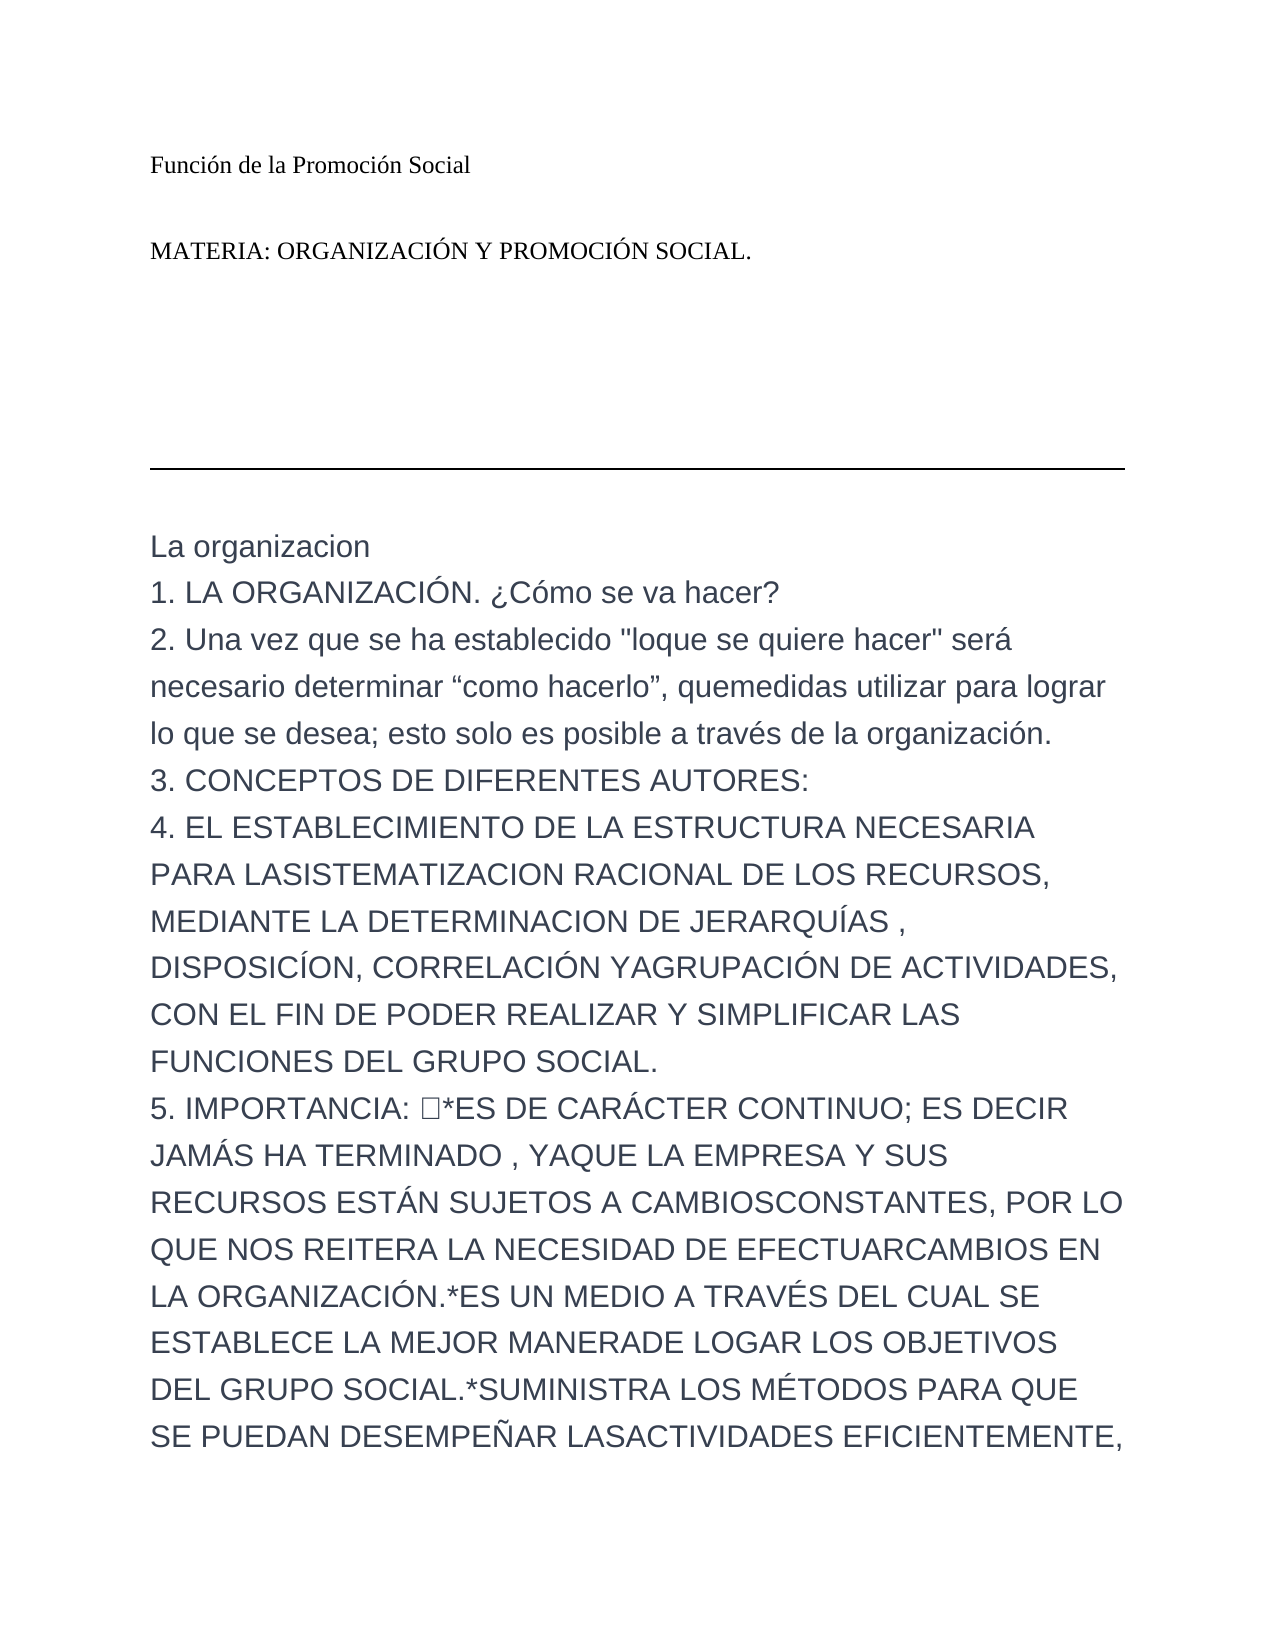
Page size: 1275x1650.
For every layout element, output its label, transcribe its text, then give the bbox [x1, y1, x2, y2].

text MATERIA: ORGANIZACIÓN Y PROMOCIÓN SOCIAL. [150, 236, 1125, 265]
text 4. EL ESTABLECIMIENTO DE LA ESTRUCTURA NECESARIA PARA LASISTEMATIZACION RACIONAL DE LOS RECURSOS, MEDIANTE LA DETERMINACION DE JERARQUÍAS , DISPOSICÍON, CORRELACIÓN YAGRUPACIÓN DE ACTIVIDADES, CON EL FIN DE PODER REALIZAR Y SIMPLIFICAR LAS FUNCIONES DEL GRUPO SOCIAL. [150, 798, 1125, 1079]
text 1. LA ORGANIZACIÓN. ¿Cómo se va hacer? [150, 564, 1125, 611]
text 2. Una vez que se ha establecido "loque se quiere hacer" será necesario determinar “como hacerlo”, quemedidas utilizar para lograr lo que se desea; esto solo es posible a través de la organización. [150, 611, 1125, 751]
text La organizacion [150, 517, 1125, 564]
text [150, 1079, 1125, 1454]
text Función de la Promoción Social [150, 150, 1125, 179]
text 3. CONCEPTOS DE DIFERENTES AUTORES: [150, 751, 1125, 798]
